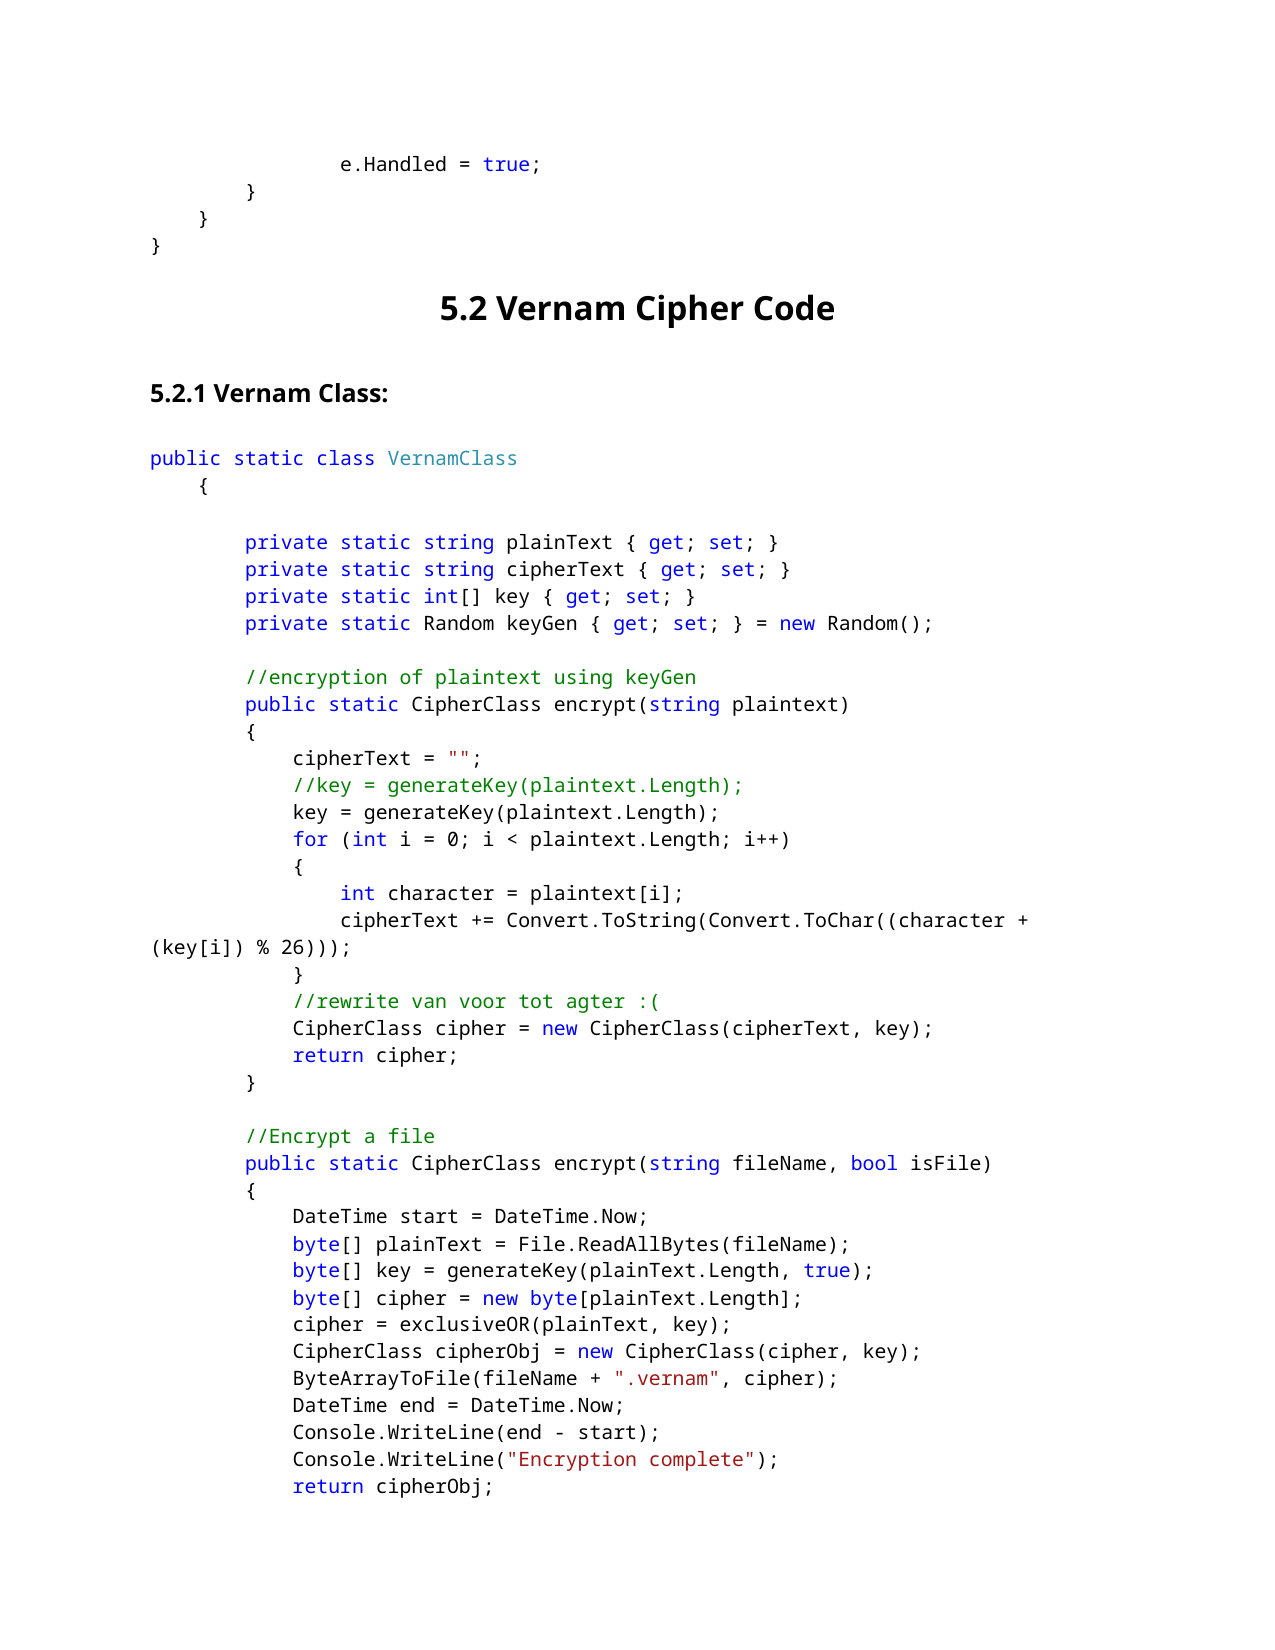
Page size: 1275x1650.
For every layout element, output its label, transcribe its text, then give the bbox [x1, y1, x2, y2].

text private static string plainText { get; set; } [150, 528, 1125, 555]
subtitle 5.2.1 Vernam Class: [150, 376, 1125, 410]
text cipherText = ""; [150, 744, 1125, 771]
text { [150, 717, 1125, 744]
text } [150, 204, 1125, 231]
text private static string cipherText { get; set; } [150, 555, 1125, 582]
text } [150, 960, 1125, 987]
text public static CipherClass encrypt(string fileName, bool isFile) [150, 1149, 1125, 1176]
text { [150, 1176, 1125, 1203]
text Console.WriteLine(end - start); [150, 1419, 1125, 1446]
text //rewrite van voor tot agter :( [150, 987, 1125, 1014]
text byte[] plainText = File.ReadAllBytes(fileName); [150, 1230, 1125, 1257]
text cipherText += Convert.ToString(Convert.ToChar((character + (key[i]) % 26))); [150, 906, 1125, 960]
text for (int i = 0; i < plaintext.Length; i++) [150, 825, 1125, 852]
text { [150, 471, 1125, 498]
text private static Random keyGen { get; set; } = new Random(); [150, 609, 1125, 636]
text DateTime start = DateTime.Now; [150, 1203, 1125, 1230]
text byte[] cipher = new byte[plainText.Length]; [150, 1284, 1125, 1311]
text byte[] key = generateKey(plainText.Length, true); [150, 1257, 1125, 1284]
text public static CipherClass encrypt(string plaintext) [150, 690, 1125, 717]
text //key = generateKey(plaintext.Length); [150, 771, 1125, 798]
text ByteArrayToFile(fileName + ".vernam", cipher); [150, 1365, 1125, 1392]
text //encryption of plaintext using keyGen [150, 663, 1125, 690]
text } [150, 177, 1125, 204]
text DateTime end = DateTime.Now; [150, 1392, 1125, 1419]
text return cipher; [150, 1041, 1125, 1068]
text CipherClass cipher = new CipherClass(cipherText, key); [150, 1014, 1125, 1041]
text return cipherObj; [150, 1473, 1125, 1499]
subtitle 5.2 Vernam Cipher Code [150, 285, 1125, 330]
text //Encrypt a file [150, 1122, 1125, 1149]
text int character = plaintext[i]; [150, 879, 1125, 906]
text e.Handled = true; [150, 150, 1125, 177]
text public static class VernamClass [150, 444, 1125, 471]
text private static int[] key { get; set; } [150, 582, 1125, 609]
text cipher = exclusiveOR(plainText, key); [150, 1311, 1125, 1338]
text Console.WriteLine("Encryption complete"); [150, 1446, 1125, 1473]
text } [150, 231, 1125, 258]
text key = generateKey(plaintext.Length); [150, 798, 1125, 825]
text CipherClass cipherObj = new CipherClass(cipher, key); [150, 1338, 1125, 1365]
text } [150, 1068, 1125, 1095]
text { [150, 852, 1125, 879]
